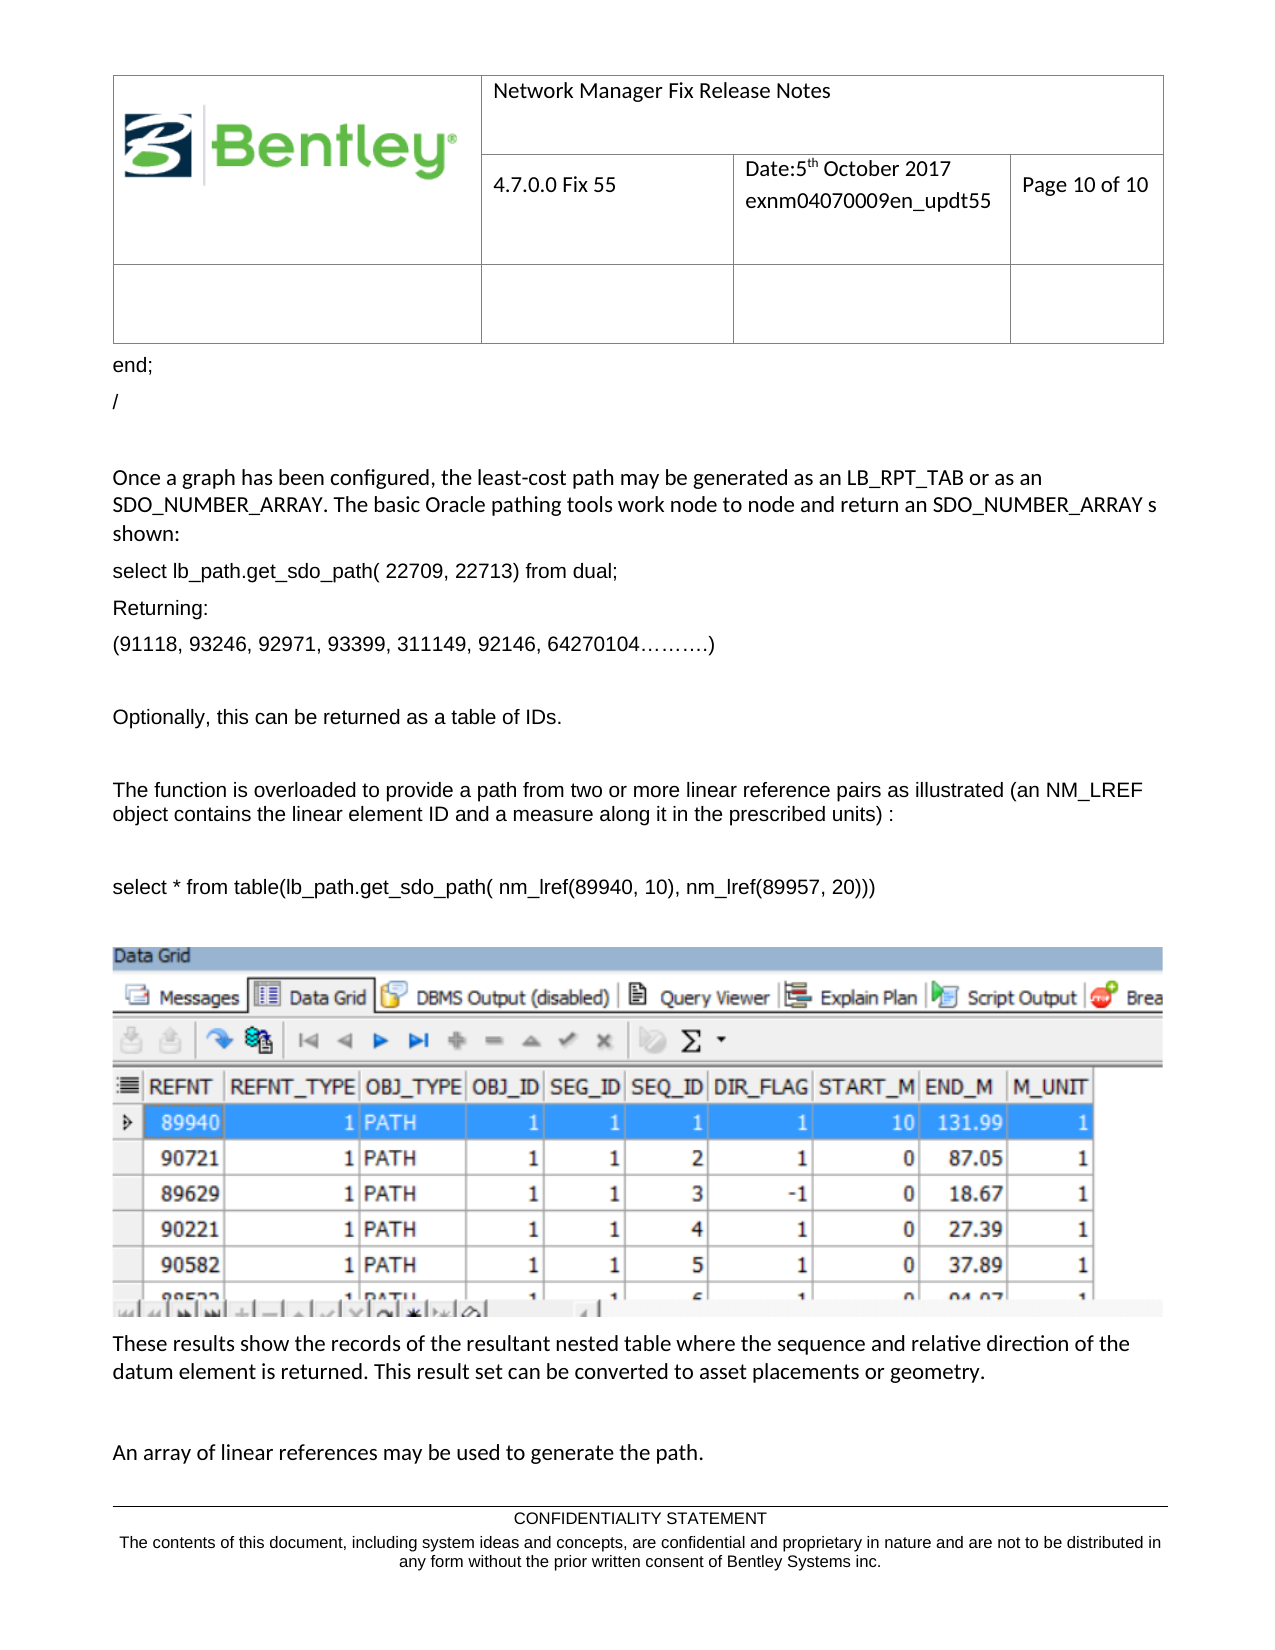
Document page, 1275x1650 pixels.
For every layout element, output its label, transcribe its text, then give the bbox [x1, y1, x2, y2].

text (91118, 93246, 92971, 93399, 311149, 92146, 64270104……….) [112, 632, 1162, 656]
text / [112, 390, 1162, 414]
text select * from table(lb_path.get_sdo_path( nm_lref(89940, 10), nm_lref(89957, 20))) [112, 875, 1162, 899]
picture [112, 947, 1163, 1317]
text Once a graph has been configured, the least-cost path may be generated as an LB_RPT_TAB or as an SDO_NUMBER_ARRAY. The basic Oracle pathing tools work node to node and return an SDO_NUMBER_ARRAY s shown: [112, 463, 1162, 547]
text end; [112, 353, 1162, 377]
text Returning: [112, 596, 1162, 619]
text The function is overloaded to provide a path from two or more linear reference pairs as illustrated (an NM_LREF object contains the linear element ID and a measure along it in the prescribed units) : [112, 778, 1162, 826]
picture [124, 104, 458, 186]
text An array of linear references may be used to generate the path. [112, 1438, 1162, 1466]
text These results show the records of the resultant nested table where the sequence and relative direction of the datum element is returned. This result set can be converted to asset placements or geometry. [112, 1329, 1162, 1385]
text Optionally, this can be returned as a table of IDs. [112, 705, 1162, 729]
text select lb_path.get_sdo_path( 22709, 22713) from dual; [112, 559, 1162, 583]
